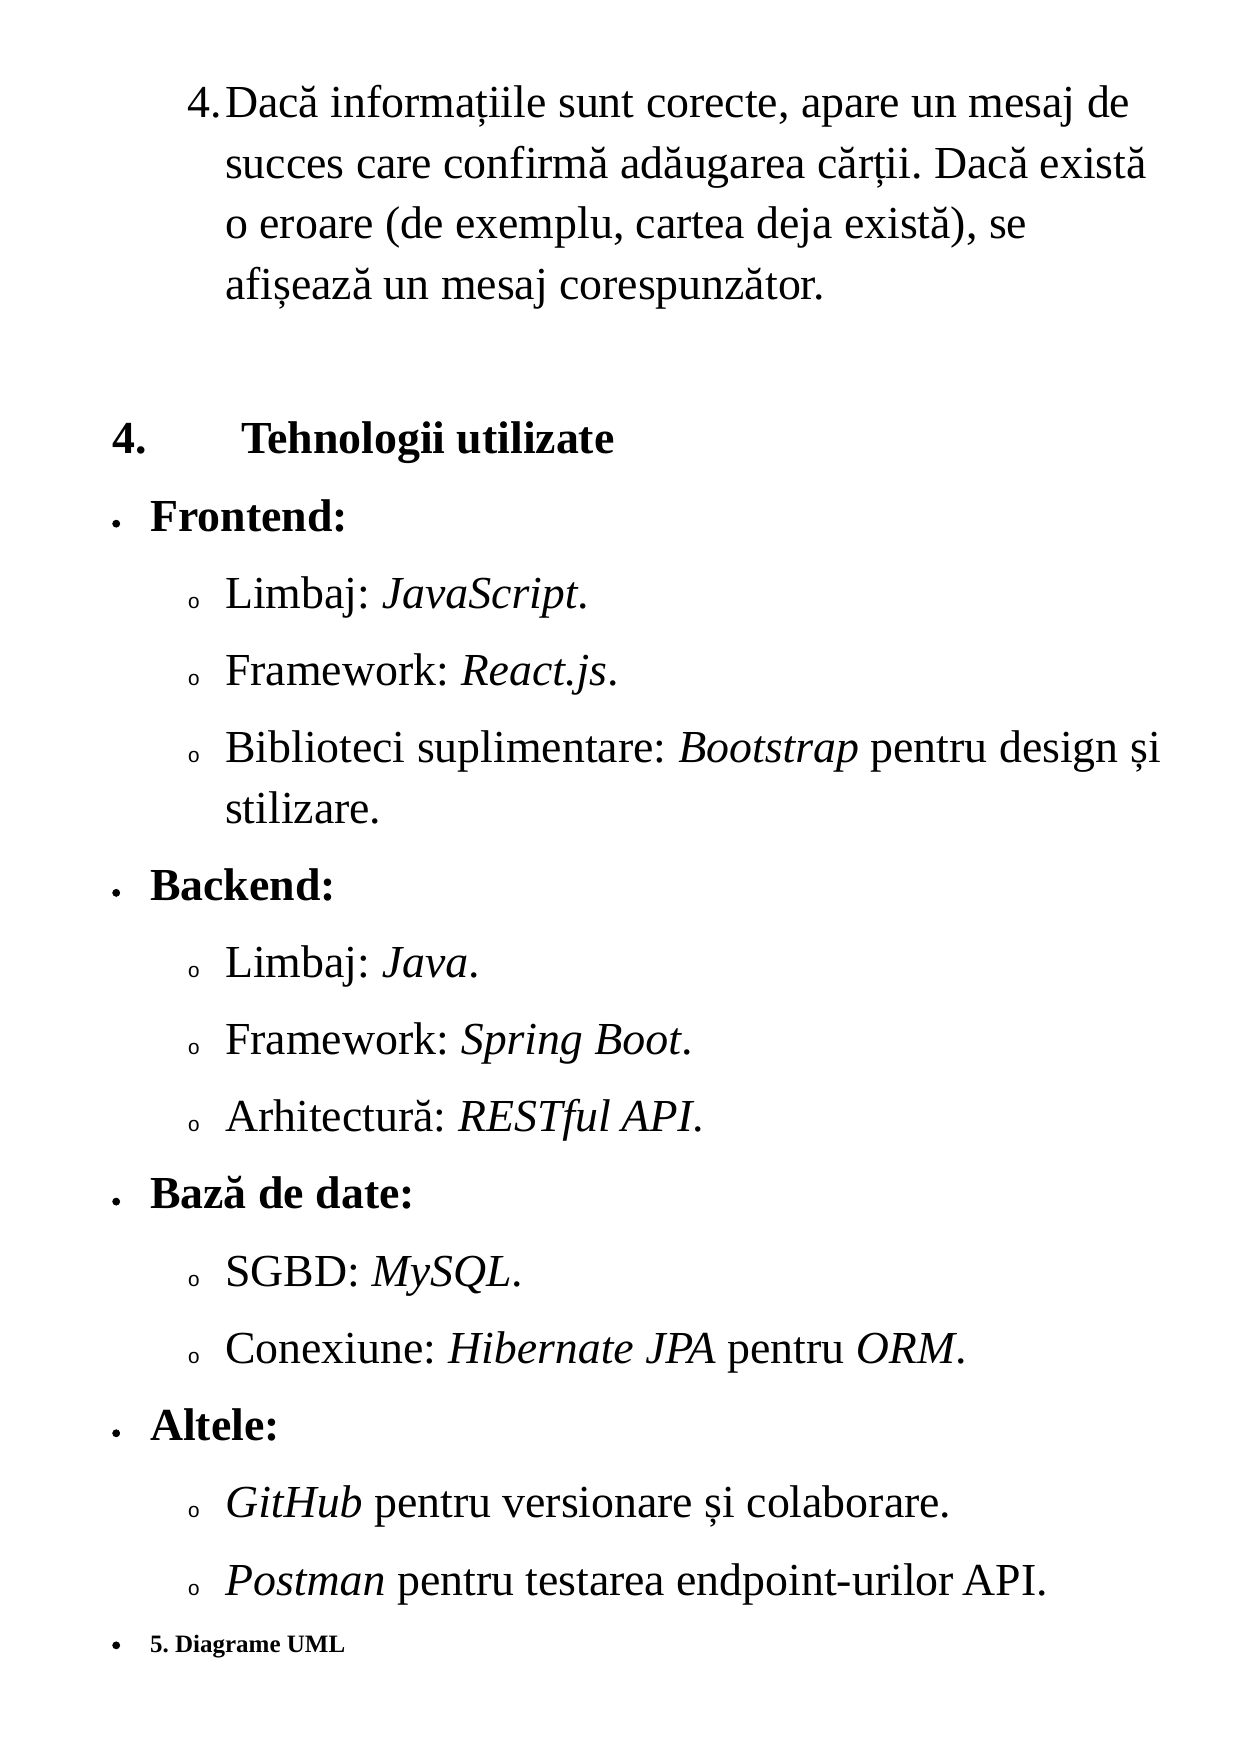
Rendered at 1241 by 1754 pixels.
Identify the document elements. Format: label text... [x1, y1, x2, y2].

list SGBD: MySQL. [187, 1243, 1165, 1296]
list GitHub pentru versionare și colaborare. [187, 1475, 1165, 1528]
list 5. Diagrame UML [112, 1629, 1165, 1658]
list Altele: [112, 1398, 1165, 1450]
list Arhitectură: RESTful API. [187, 1089, 1165, 1142]
list Biblioteci suplimentare: Bootstrap pentru design și stilizare. [187, 720, 1165, 833]
list Framework: React.js. [187, 642, 1165, 695]
list Bază de date: [112, 1166, 1165, 1219]
list Tehnologii utilizate [112, 411, 1165, 464]
list Backend: [112, 857, 1165, 910]
list Dacă informațiile sunt corecte, apare un mesaj de succes care confirmă adăugarea cărții. Dacă există o eroare (de exemplu, cartea deja există), se afișează un mesaj corespunzător. [187, 75, 1165, 309]
list Frontend: [112, 488, 1165, 541]
list Limbaj: Java. [187, 934, 1165, 987]
list Conexiune: Hibernate JPA pentru ORM. [187, 1321, 1165, 1373]
list Limbaj: JavaScript. [187, 565, 1165, 618]
list Postman pentru testarea endpoint-urilor API. [187, 1552, 1165, 1605]
list Framework: Spring Boot. [187, 1012, 1165, 1064]
